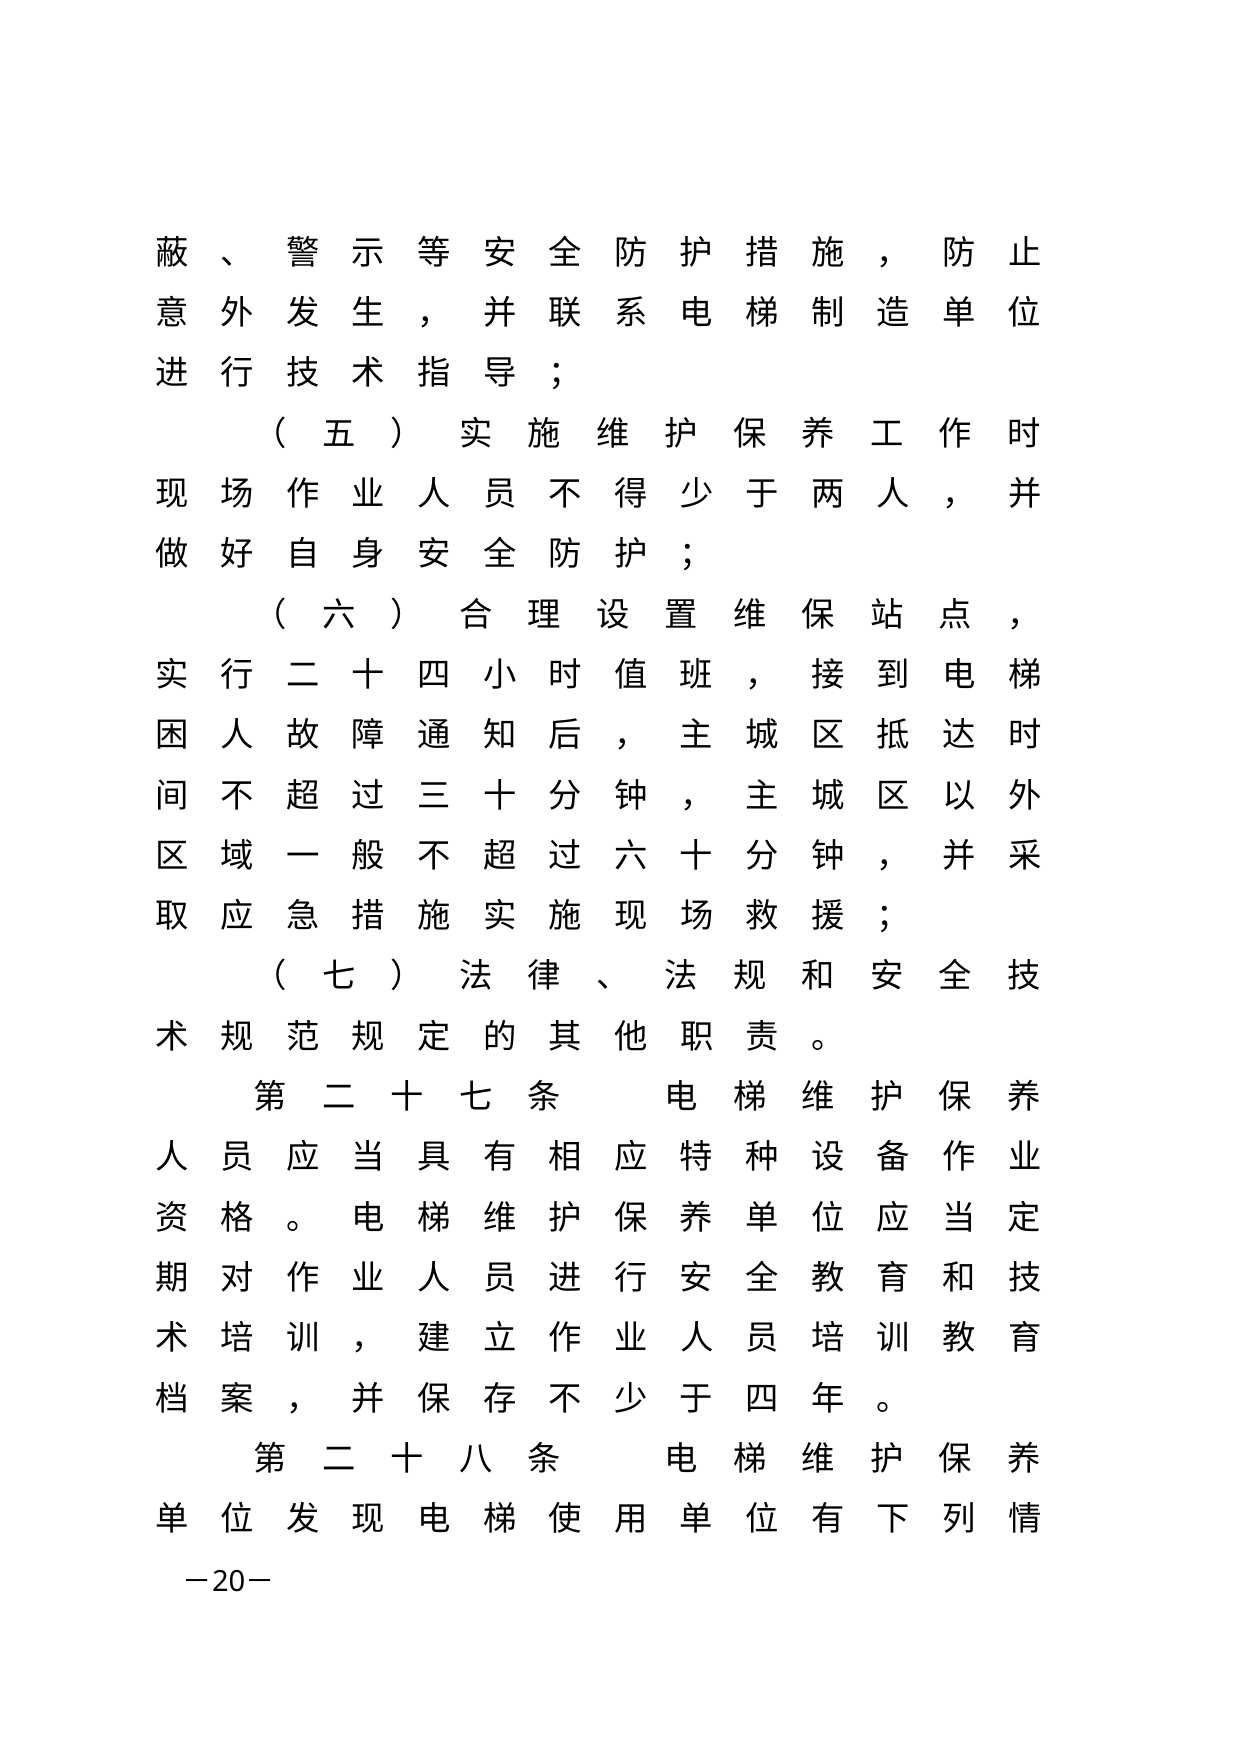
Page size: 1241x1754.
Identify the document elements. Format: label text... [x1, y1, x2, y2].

text （七）法律、法规和安全技术规范规定的其他职责。 [155, 943, 1073, 1064]
text （五）实施维护保养工作时现场作业人员不得少于两人，并做好自身安全防护； [155, 400, 1073, 581]
text 第二十八条 电梯维护保养单位发现电梯使用单位有下列情形之一的，应当及时向所在地县级以上人民政府市场监督管理部门报告： [155, 1426, 1073, 1546]
text 第二十七条 电梯维护保养人员应当具有相应特种设备作业资格。电梯维护保养单位应当定期对作业人员进行安全教育和技术培训，建立作业人员培训教育档案，并保存不少于四年。 [155, 1064, 1073, 1426]
text （六）合理设置维保站点，实行二十四小时值班，接到电梯困人故障通知后，主城区抵达时间不超过三十分钟，主城区以外区域一般不超过六十分钟，并采取应急措施实施现场救援； [155, 581, 1073, 943]
text （四）无法消除电梯故障、事故隐患的，及时书面通知电梯使用单位停止使用电梯，采取围蔽、警示等安全防护措施，防止意外发生，并联系电梯制造单位进行技术指导； [155, 219, 1073, 400]
